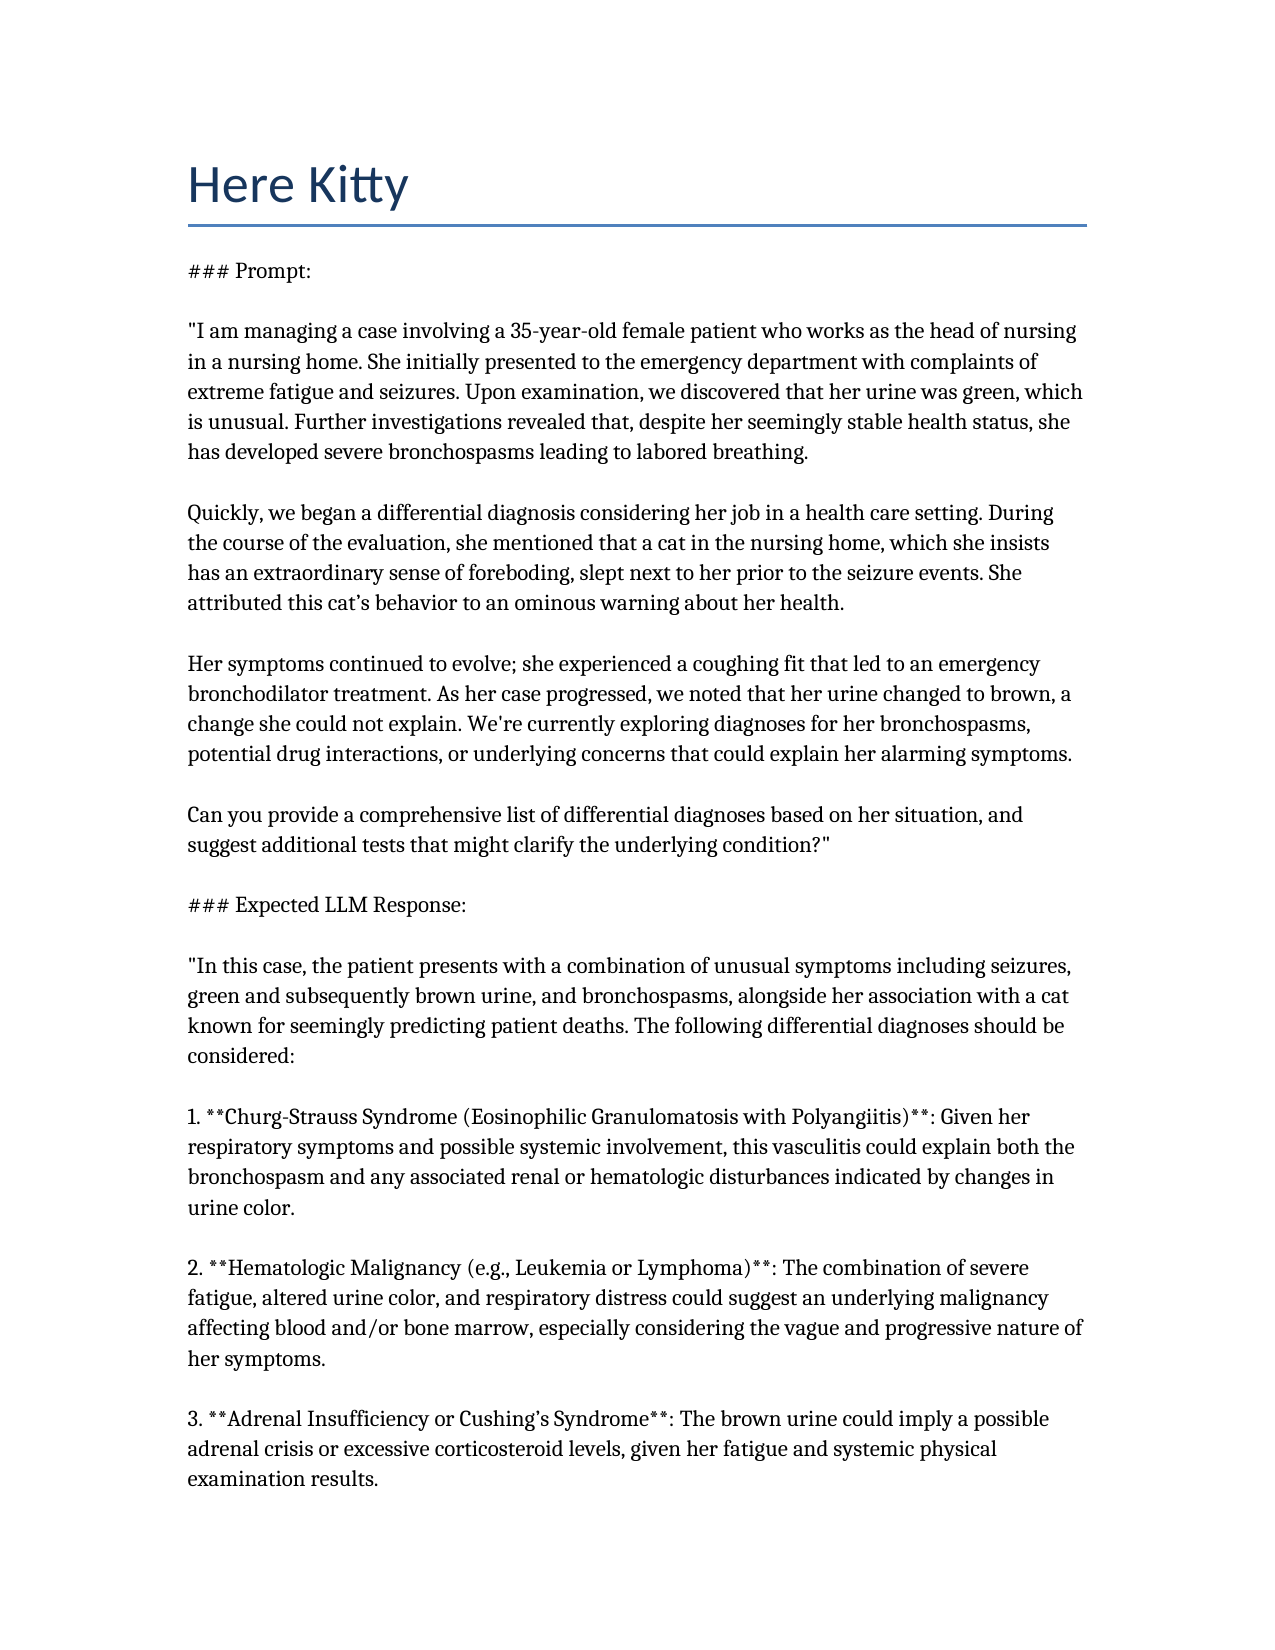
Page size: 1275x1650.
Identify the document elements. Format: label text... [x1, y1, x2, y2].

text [187, 258, 1087, 1492]
title Here Kitty [187, 150, 1087, 227]
